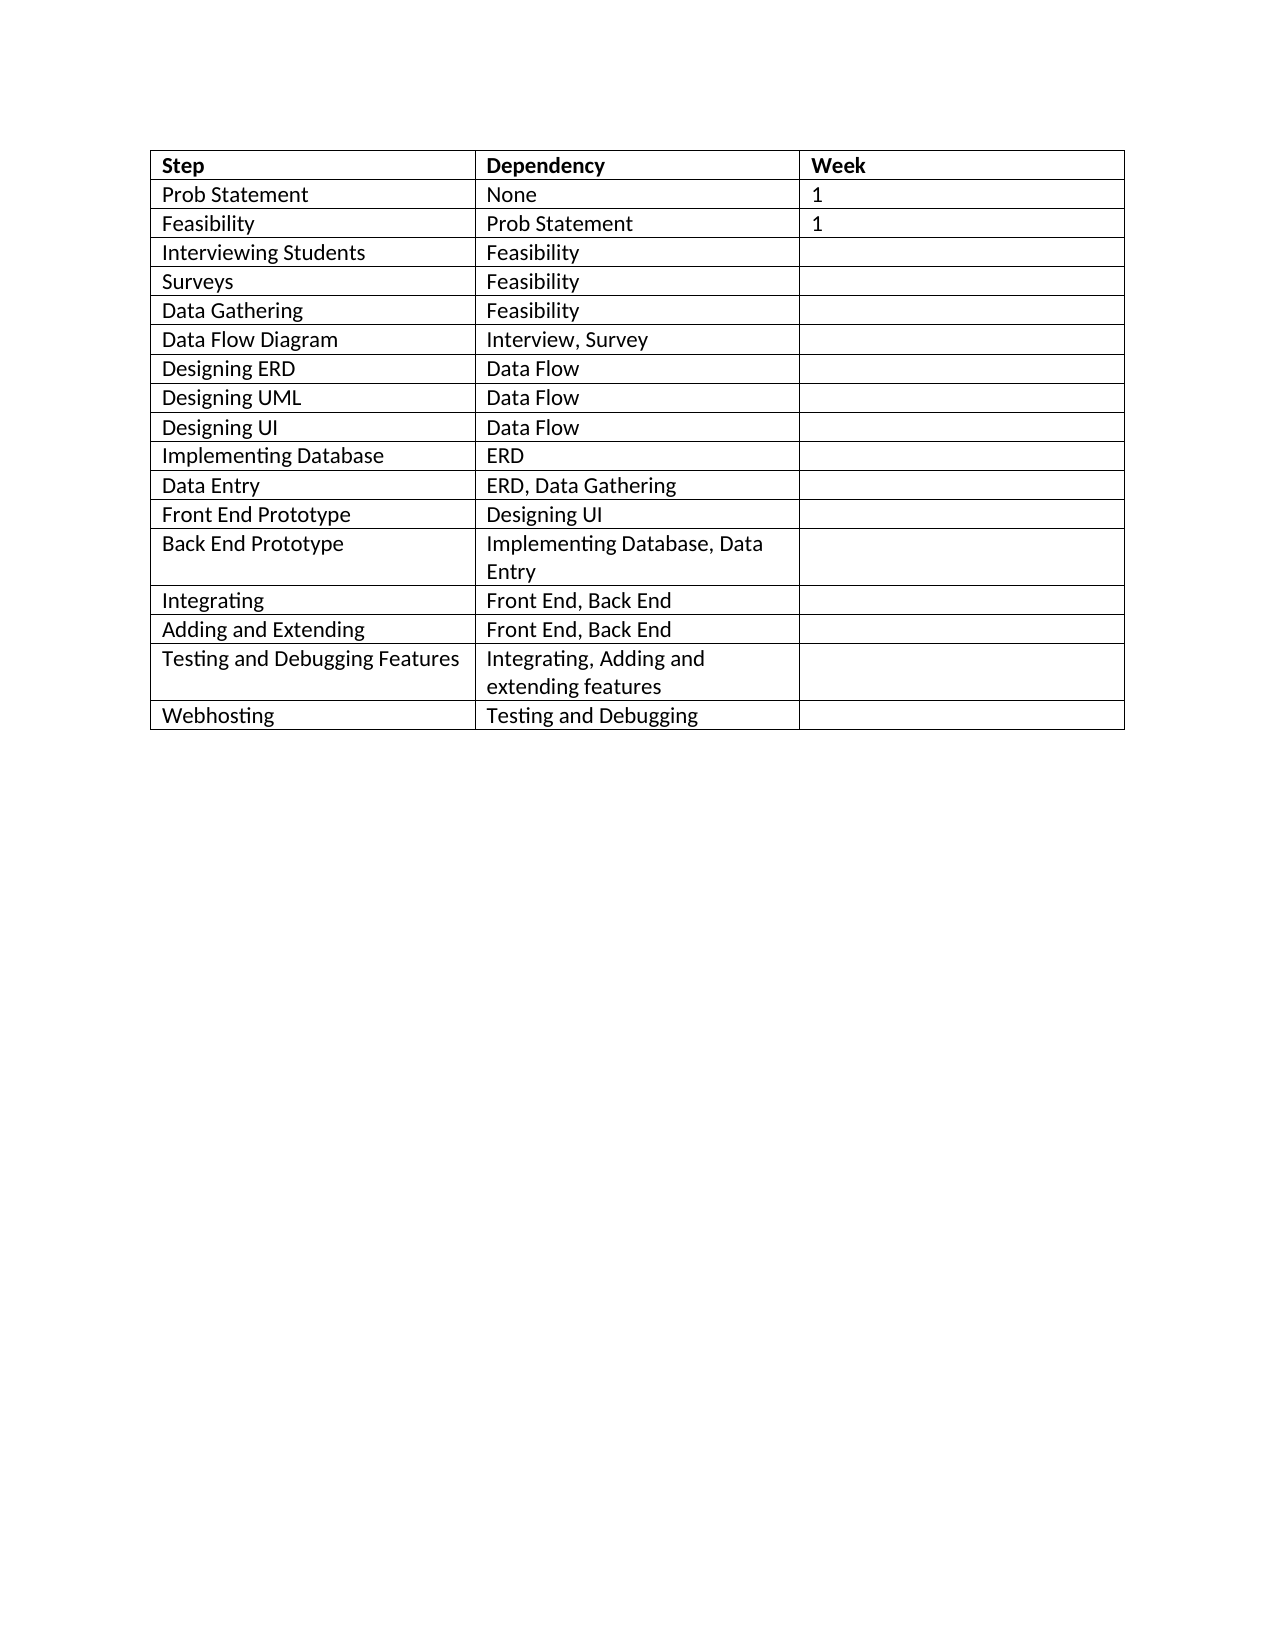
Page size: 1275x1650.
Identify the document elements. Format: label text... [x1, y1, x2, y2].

table_cell Integrating, Adding and extending features [476, 644, 799, 700]
table_cell Interviewing Students [151, 238, 475, 266]
table_header Week [800, 151, 1124, 179]
table_cell Testing and Debugging [476, 701, 799, 729]
table_cell Designing UML [151, 384, 475, 412]
table_cell [800, 586, 1124, 614]
table_cell [800, 355, 1124, 382]
table_cell ERD, Data Gathering [476, 471, 799, 499]
table_cell Designing UI [151, 413, 475, 441]
table_header Step [151, 151, 475, 179]
table_cell ERD [476, 442, 799, 470]
table_cell [800, 325, 1124, 353]
table_cell Prob Statement [151, 180, 475, 208]
table_cell Front End, Back End [476, 586, 799, 614]
table_cell 1 [800, 209, 1124, 237]
table_cell Prob Statement [476, 209, 799, 237]
table_cell Data Gathering [151, 296, 475, 324]
table_cell [800, 500, 1124, 528]
table_cell None [476, 180, 799, 208]
table_cell Feasibility [476, 267, 799, 295]
table_cell Adding and Extending [151, 615, 475, 643]
table_cell Front End Prototype [151, 500, 475, 528]
table_cell Data Flow [476, 355, 799, 382]
table_cell Data Flow Diagram [151, 325, 475, 353]
table_cell Designing ERD [151, 355, 475, 382]
table_cell [800, 701, 1124, 729]
table_cell [800, 442, 1124, 470]
table_cell Back End Prototype [151, 529, 475, 585]
table_cell [800, 615, 1124, 643]
table_cell Front End, Back End [476, 615, 799, 643]
table_cell Feasibility [151, 209, 475, 237]
table_cell Data Flow [476, 384, 799, 412]
table_cell [800, 644, 1124, 700]
table_cell Designing UI [476, 500, 799, 528]
table_cell Implementing Database [151, 442, 475, 470]
table_cell [800, 384, 1124, 412]
table_cell [800, 471, 1124, 499]
table_cell [800, 238, 1124, 266]
table_cell Integrating [151, 586, 475, 614]
table_cell Webhosting [151, 701, 475, 729]
table_cell 1 [800, 180, 1124, 208]
table_cell [800, 267, 1124, 295]
table_cell Surveys [151, 267, 475, 295]
table_cell Feasibility [476, 238, 799, 266]
table_cell Data Flow [476, 413, 799, 441]
table_cell [800, 529, 1124, 585]
table_cell [800, 413, 1124, 441]
table_cell Data Entry [151, 471, 475, 499]
table_header Dependency [476, 151, 799, 179]
table_cell [800, 296, 1124, 324]
table_cell Interview, Survey [476, 325, 799, 353]
table_cell Testing and Debugging Features [151, 644, 475, 700]
table_cell Feasibility [476, 296, 799, 324]
table_cell Implementing Database, Data Entry [476, 529, 799, 585]
